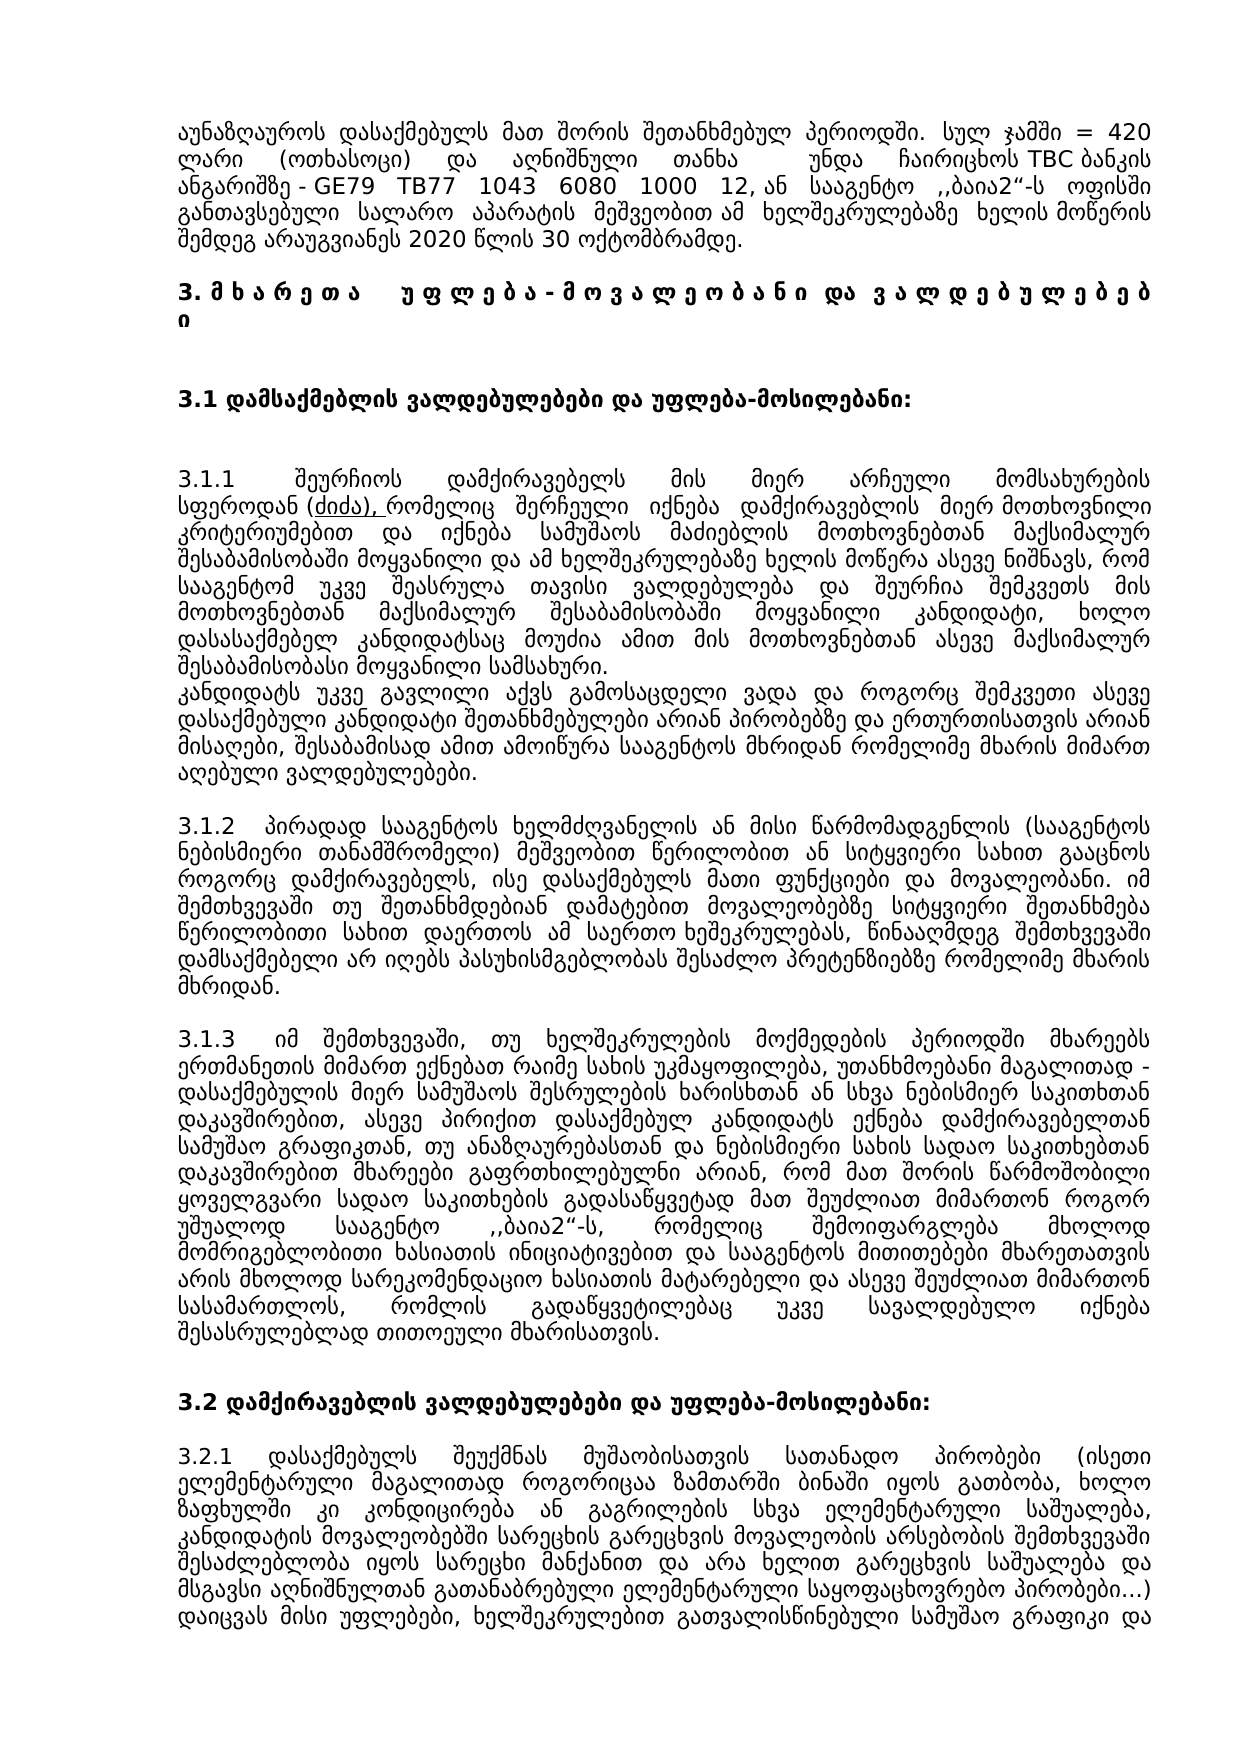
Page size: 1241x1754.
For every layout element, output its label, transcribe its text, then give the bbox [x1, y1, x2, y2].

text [177, 118, 1152, 253]
text 3.2 დამქირავებლის ვალდებულებები და უფლება-მოსილებანი: [177, 1389, 1152, 1416]
text 3. მ ხ ა რ ე თ ა უ ფ ლ ე ბ ა - მ ო ვ ა ლ ე ო ბ ა ნ ი და ვ ა ლ დ ე ბ უ ლ ე ბ ე ბ ი [177, 279, 1152, 333]
text კანდიდატს უკვე გავლილი აქვს გამოსაცდელი ვადა და როგორც შემკვეთი ასევე დასაქმებული კანდიდატი შეთანხმებულები არიან პირობებზე და ერთურთისათვის არიან მისაღები, შესაბამისად ამით ამოიწურა სააგენტოს მხრიდან რომელიმე მხარის მიმართ აღებული ვალდებულებები. [177, 679, 1152, 786]
text 3.1 დამსაქმებლის ვალდებულებები და უფლება-მოსილებანი: [177, 386, 1152, 413]
text 3.1.1 შეურჩიოს დამქირავებელს მის მიერ არჩეული მომსახურების სფეროდან (ძიძა), რომელიც შერჩეული იქნება დამქირავებლის მიერ მოთხოვნილი კრიტერიუმებით და იქნება სამუშაოს მაძიებლის მოთხოვნებთან მაქსიმალურ შესაბამისობაში მოყვანილი და ამ ხელშეკრულებაზე ხელის მოწერა ასევე ნიშნავს, რომ სააგენტომ უკვე შეასრულა თავისი ვალდებულება და შეურჩია შემკვეთს მის მოთხოვნებთან მაქსიმალურ შესაბამისობაში მოყვანილი კანდიდატი, ხოლო დასასაქმებელ კანდიდატსაც მოუძია ამით მის მოთხოვნებთან ასევე მაქსიმალურ შესაბამისობასი მოყვანილი სამსახური. [177, 466, 1152, 679]
text 3.1.2 პირადად სააგენტოს ხელმძღვანელის ან მისი წარმომადგენლის (სააგენტოს ნებისმიერი თანამშრომელი) მეშვეობით წერილობით ან სიტყვიერი სახით გააცნოს როგორც დამქირავებელს, ისე დასაქმებულს მათი ფუნქციები და მოვალეობანი. იმ შემთხვევაში თუ შეთანხმდებიან დამატებით მოვალეობებზე სიტყვიერი შეთანხმება წერილობითი სახით დაერთოს ამ საერთო ხეშეკრულებას, წინააღმდეგ შემთხვევაში დამსაქმებელი არ იღებს პასუხისმგებლობას შესაძლო პრეტენზიებზე რომელიმე მხარის მხრიდან. [177, 813, 1152, 999]
text 3.1.3 იმ შემთხვევაში, თუ ხელშეკრულების მოქმედების პერიოდში მხარეებს ერთმანეთის მიმართ ექნებათ რაიმე სახის უკმაყოფილება, უთანხმოებანი მაგალითად - დასაქმებულის მიერ სამუშაოს შესრულების ხარისხთან ან სხვა ნებისმიერ საკითხთან დაკავშირებით, ასევე პირიქით დასაქმებულ კანდიდატს ექნება დამქირავებელთან სამუშაო გრაფიკთან, თუ ანაზღაურებასთან და ნებისმიერი სახის სადაო საკითხებთან დაკავშირებით მხარეები გაფრთხილებულნი არიან, რომ მათ შორის წარმოშობილი ყოველგვარი სადაო საკითხების გადასაწყვეტად მათ შეუძლიათ მიმართონ როგორ უშუალოდ სააგენტო ,,ბაია2“-ს, რომელიც შემოიფარგლება მხოლოდ მომრიგებლობითი ხასიათის ინიციატივებით და სააგენტოს მითითებები მხარეთათვის არის მხოლოდ სარეკომენდაციო ხასიათის მატარებელი და ასევე შეუძლიათ მიმართონ სასამართლოს, რომლის გადაწყვეტილებაც უკვე სავალდებულო იქნება შესასრულებლად თითოეული მხარისათვის. [177, 1026, 1152, 1346]
